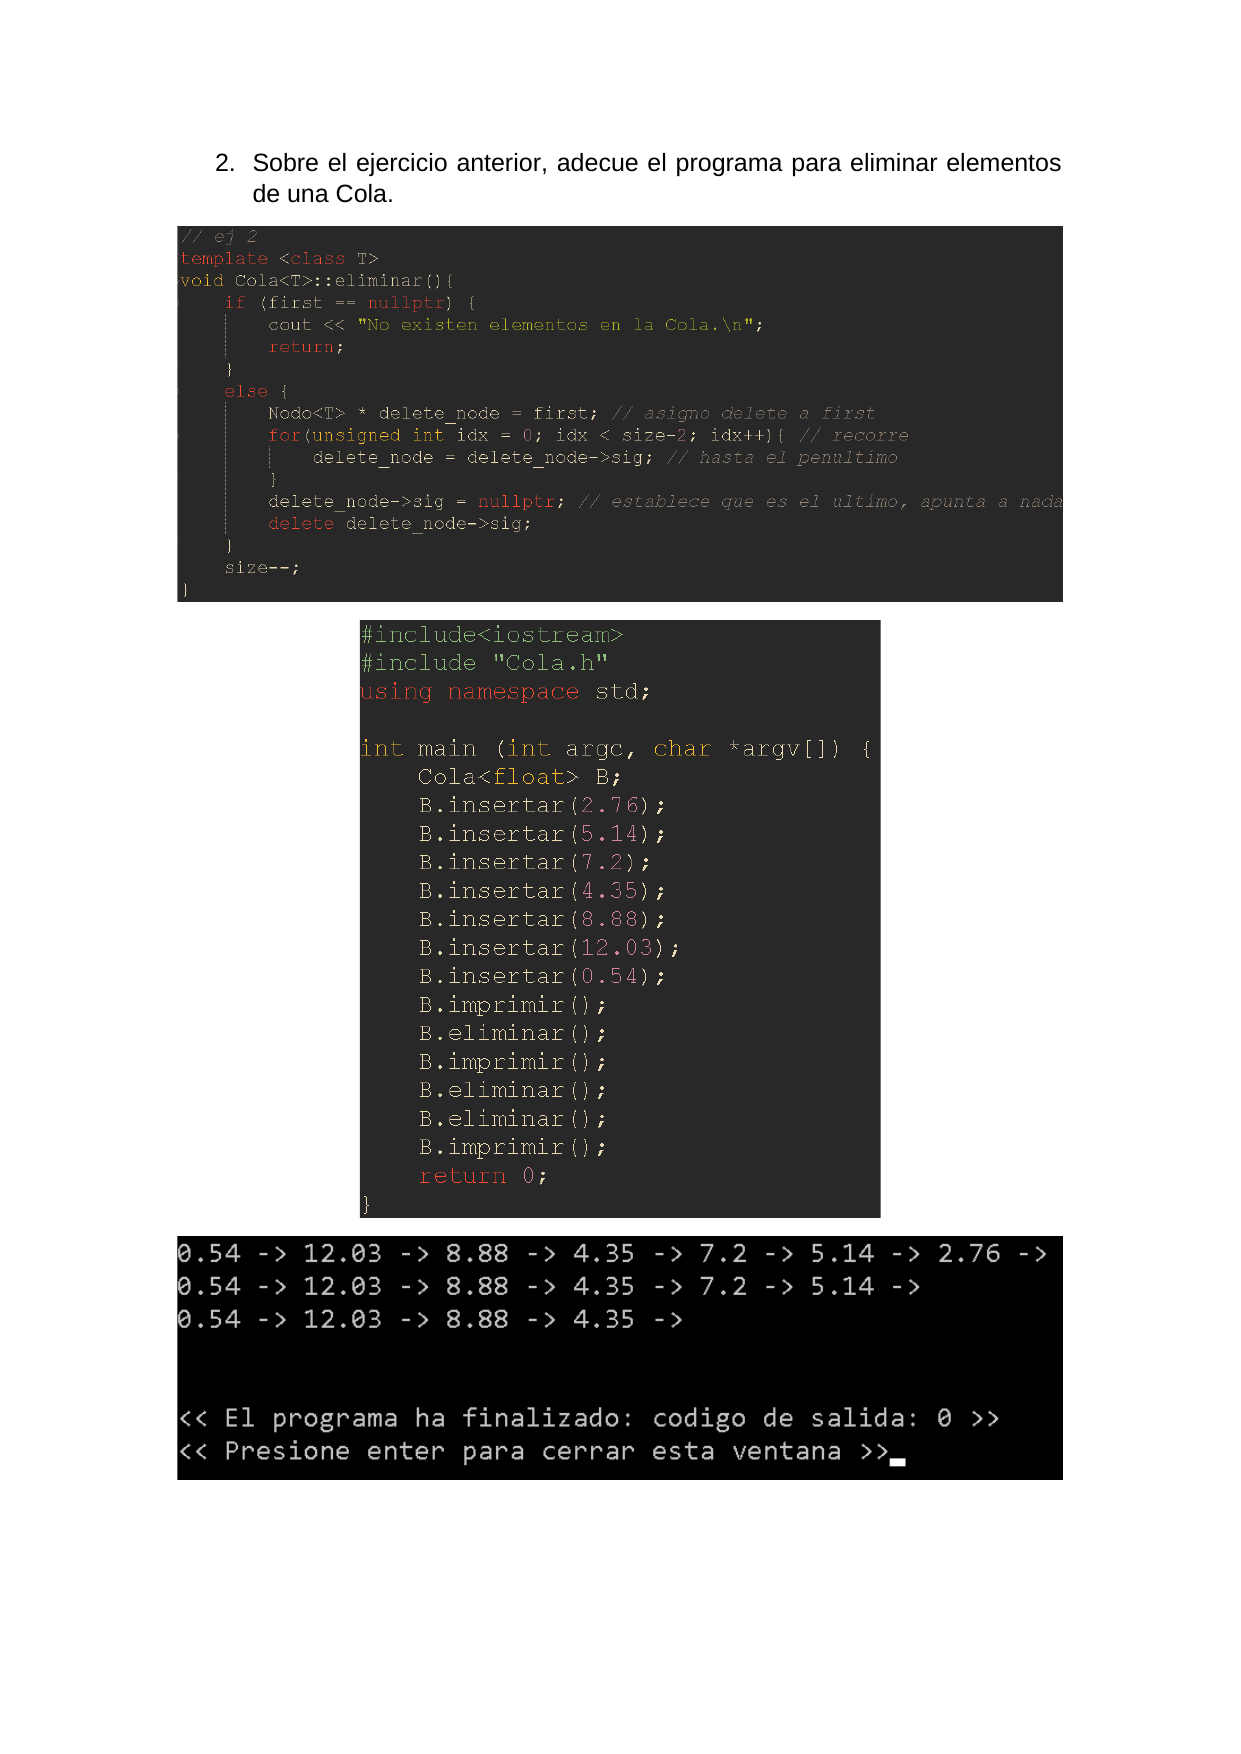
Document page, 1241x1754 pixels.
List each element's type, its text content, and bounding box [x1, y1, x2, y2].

picture [177, 226, 1063, 602]
list Sobre el ejercicio anterior, adecue el programa para eliminar elementos de una Cola. [215, 148, 1063, 207]
picture [177, 1236, 1063, 1480]
picture [359, 620, 881, 1218]
